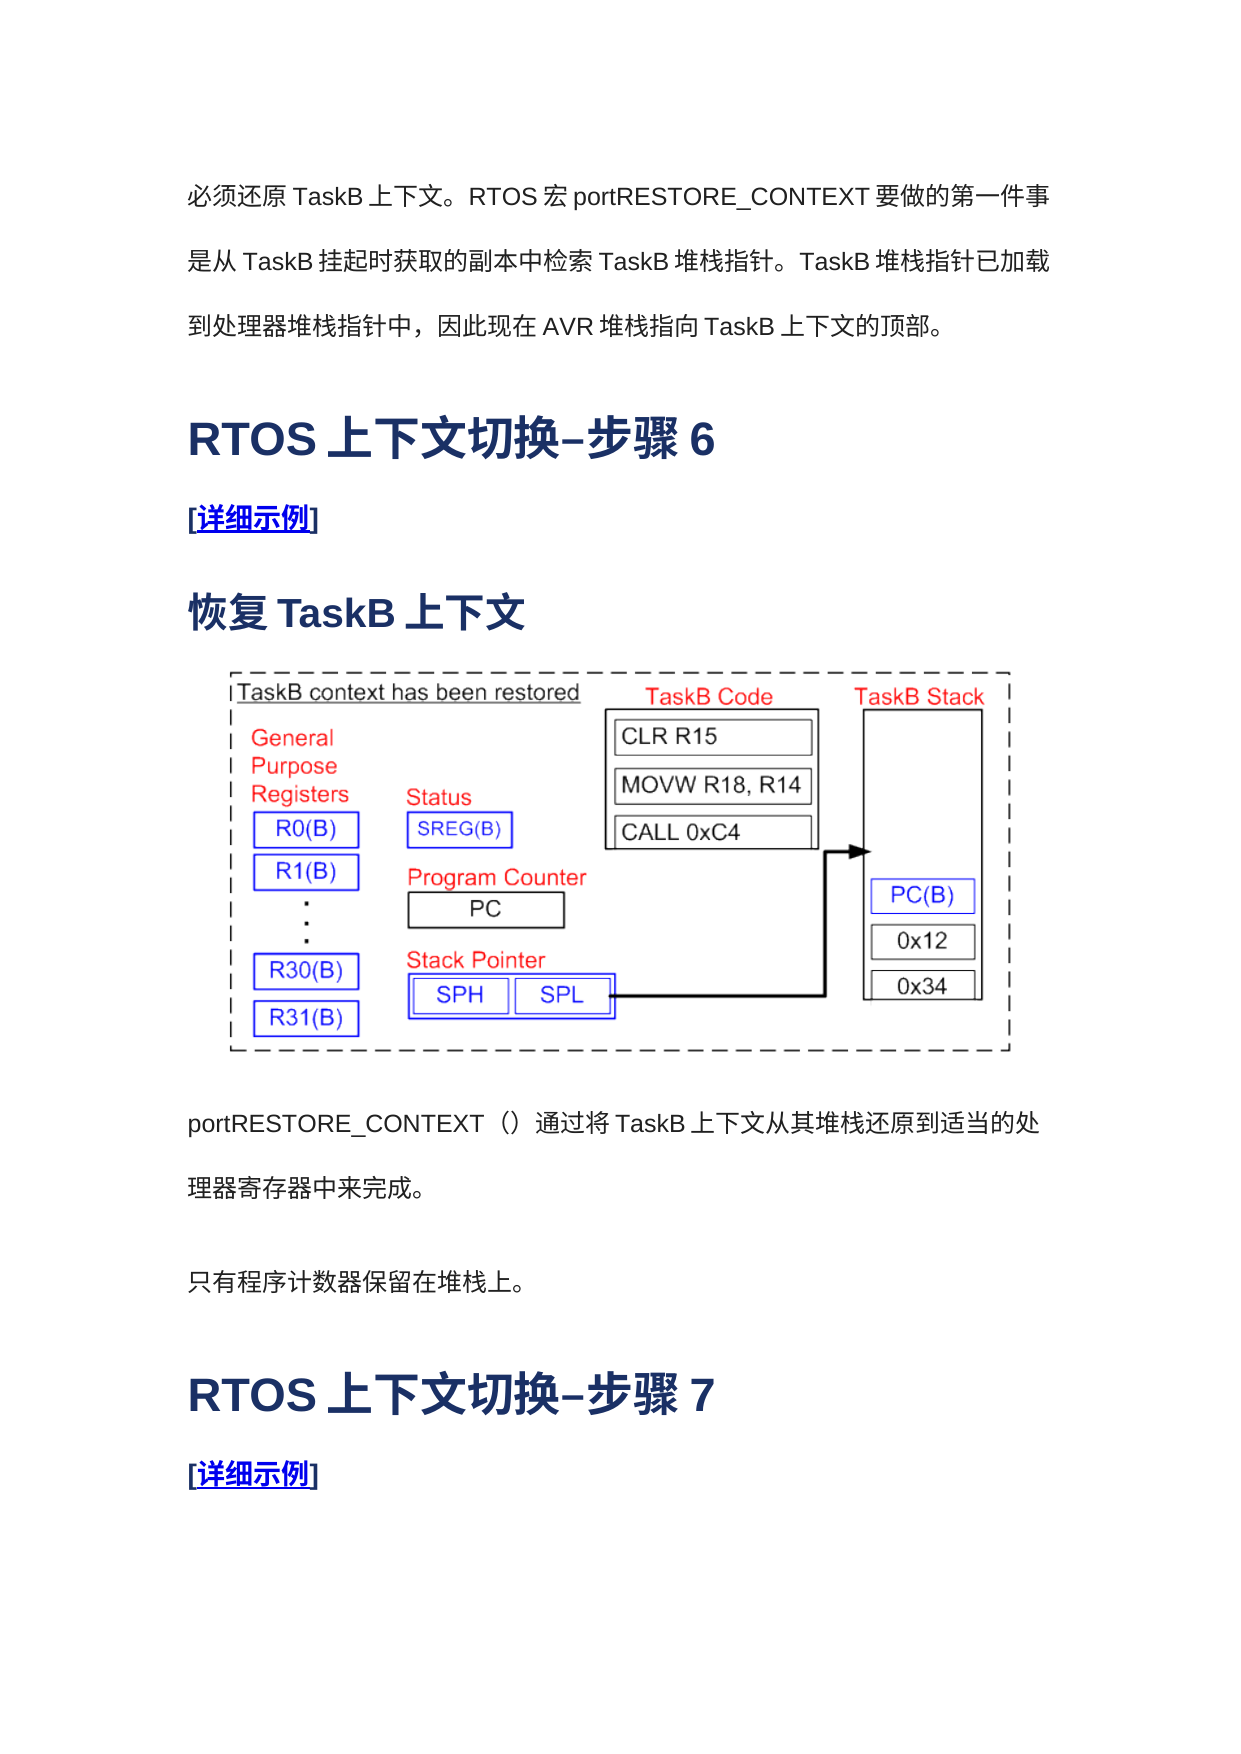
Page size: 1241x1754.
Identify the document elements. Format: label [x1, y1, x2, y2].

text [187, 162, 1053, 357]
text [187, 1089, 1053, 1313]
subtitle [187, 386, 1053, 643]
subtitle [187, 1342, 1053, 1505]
picture [229, 670, 1011, 1057]
